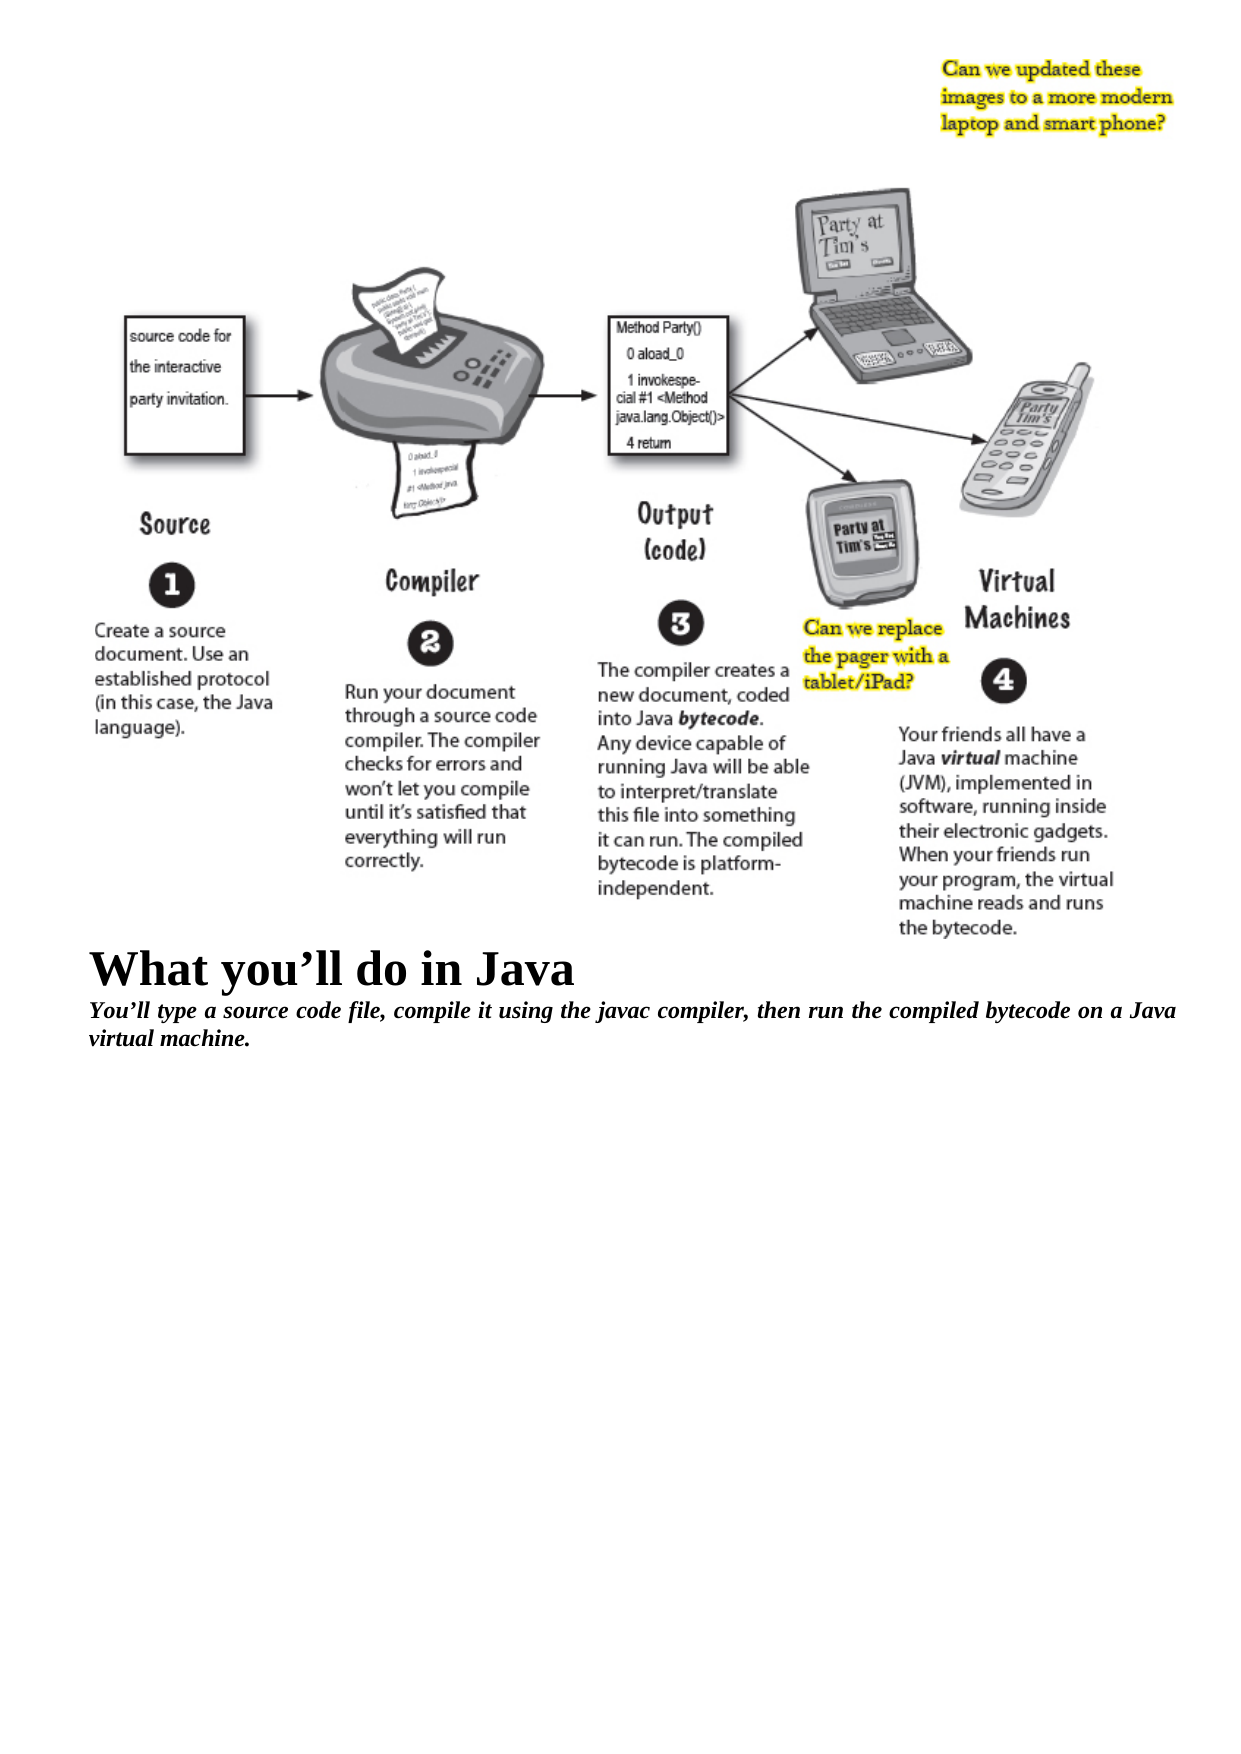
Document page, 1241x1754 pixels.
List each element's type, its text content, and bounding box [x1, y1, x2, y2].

picture [95, 59, 1175, 939]
text You’ll type a source code file, compile it using the javac compiler, then run the compiled bytecode on a Java virtual machine. [89, 996, 1181, 1051]
text What you’ll do in Java [89, 938, 1181, 996]
